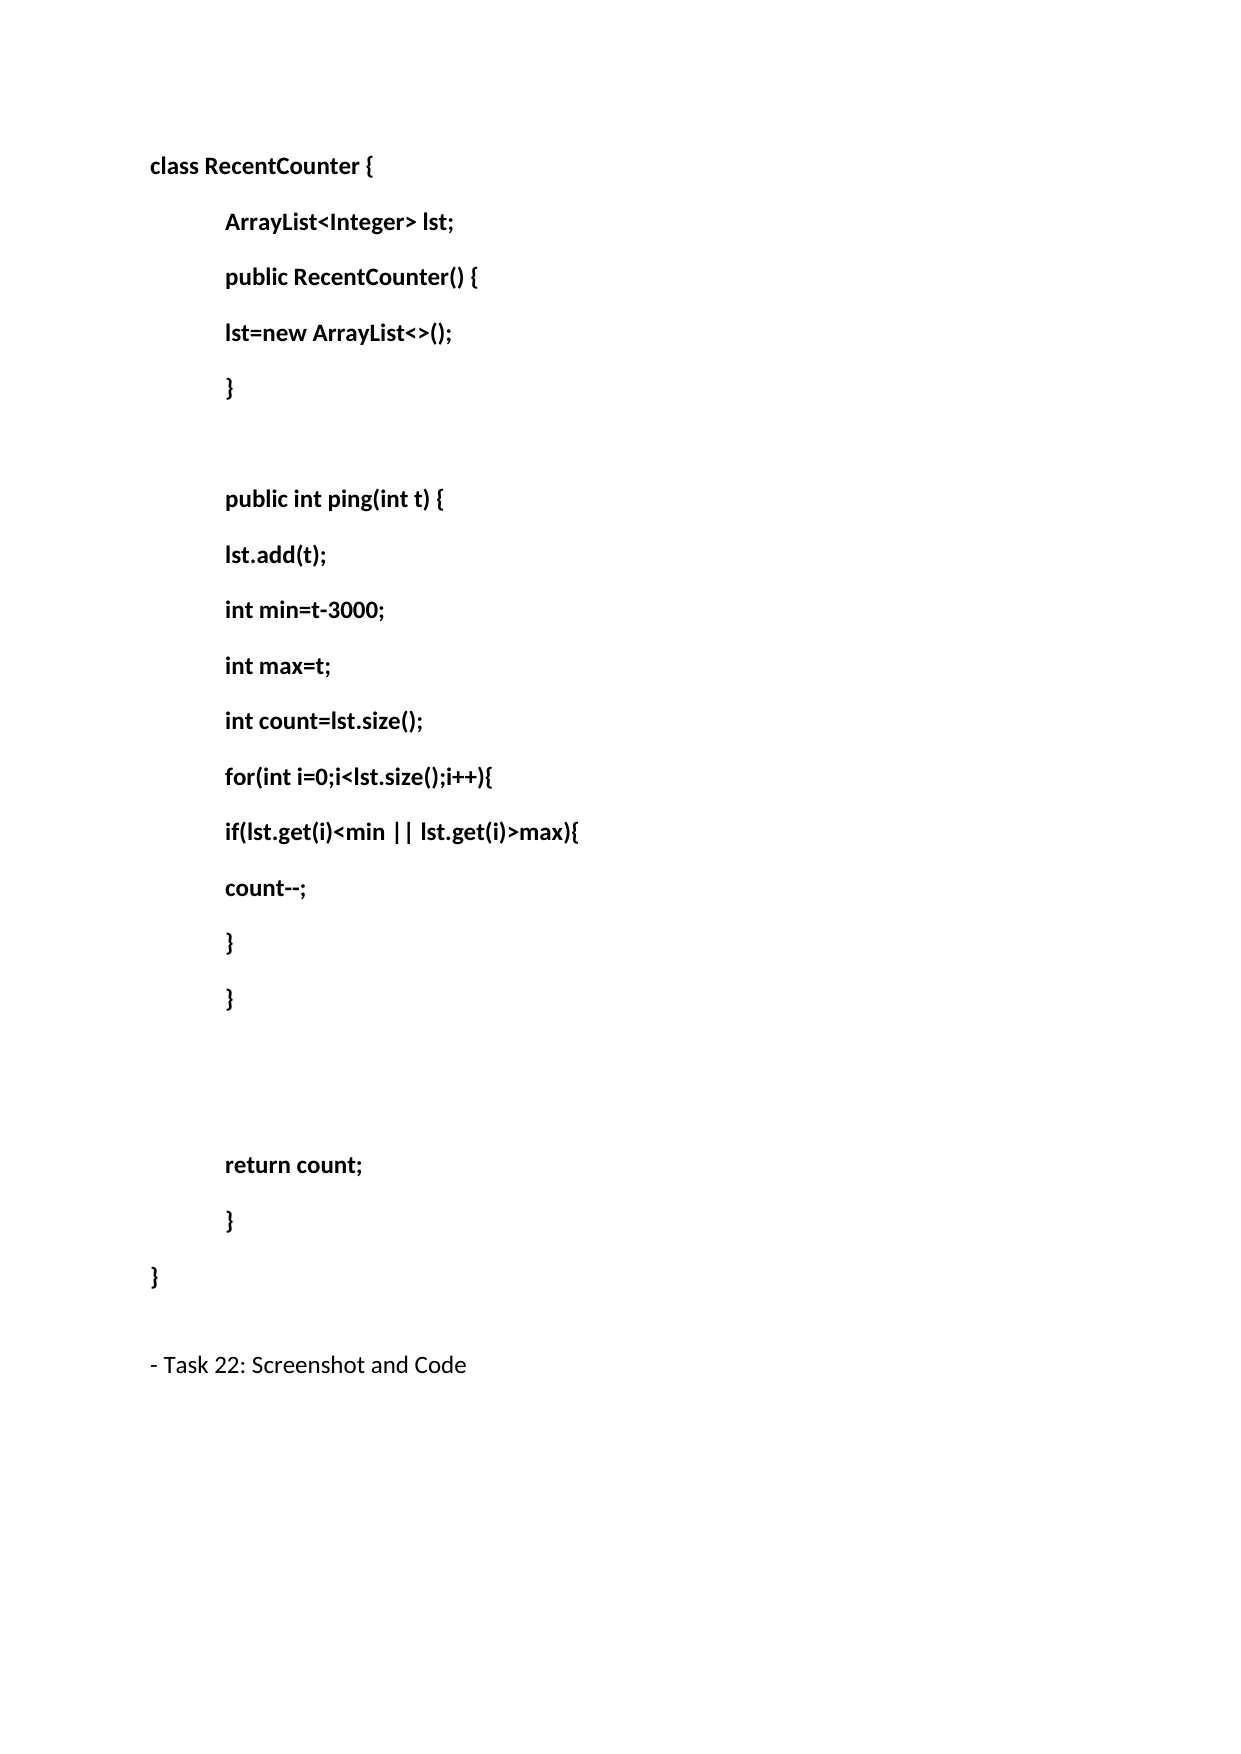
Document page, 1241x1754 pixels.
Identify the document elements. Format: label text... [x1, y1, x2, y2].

text int count=lst.size(); [150, 705, 1055, 736]
text int min=t-3000; [150, 594, 1055, 625]
text } [150, 927, 1055, 958]
text } [150, 1261, 1055, 1291]
text public int ping(int t) { [150, 483, 1055, 514]
text public RecentCounter() { [150, 261, 1055, 292]
list Task 22: Screenshot and Code [150, 1349, 1055, 1380]
text } [150, 372, 1055, 403]
text } [150, 1205, 1055, 1236]
text ArrayList<Integer> lst; [150, 206, 1055, 236]
text lst=new ArrayList<>(); [150, 317, 1055, 347]
text for(int i=0;i<lst.size();i++){ [150, 761, 1055, 791]
text lst.add(t); [150, 539, 1055, 569]
text return count; [150, 1149, 1055, 1180]
text } [150, 983, 1055, 1013]
text if(lst.get(i)<min || lst.get(i)>max){ [150, 816, 1055, 847]
text count--; [150, 872, 1055, 902]
text int max=t; [150, 650, 1055, 680]
text class RecentCounter { [150, 150, 1055, 181]
